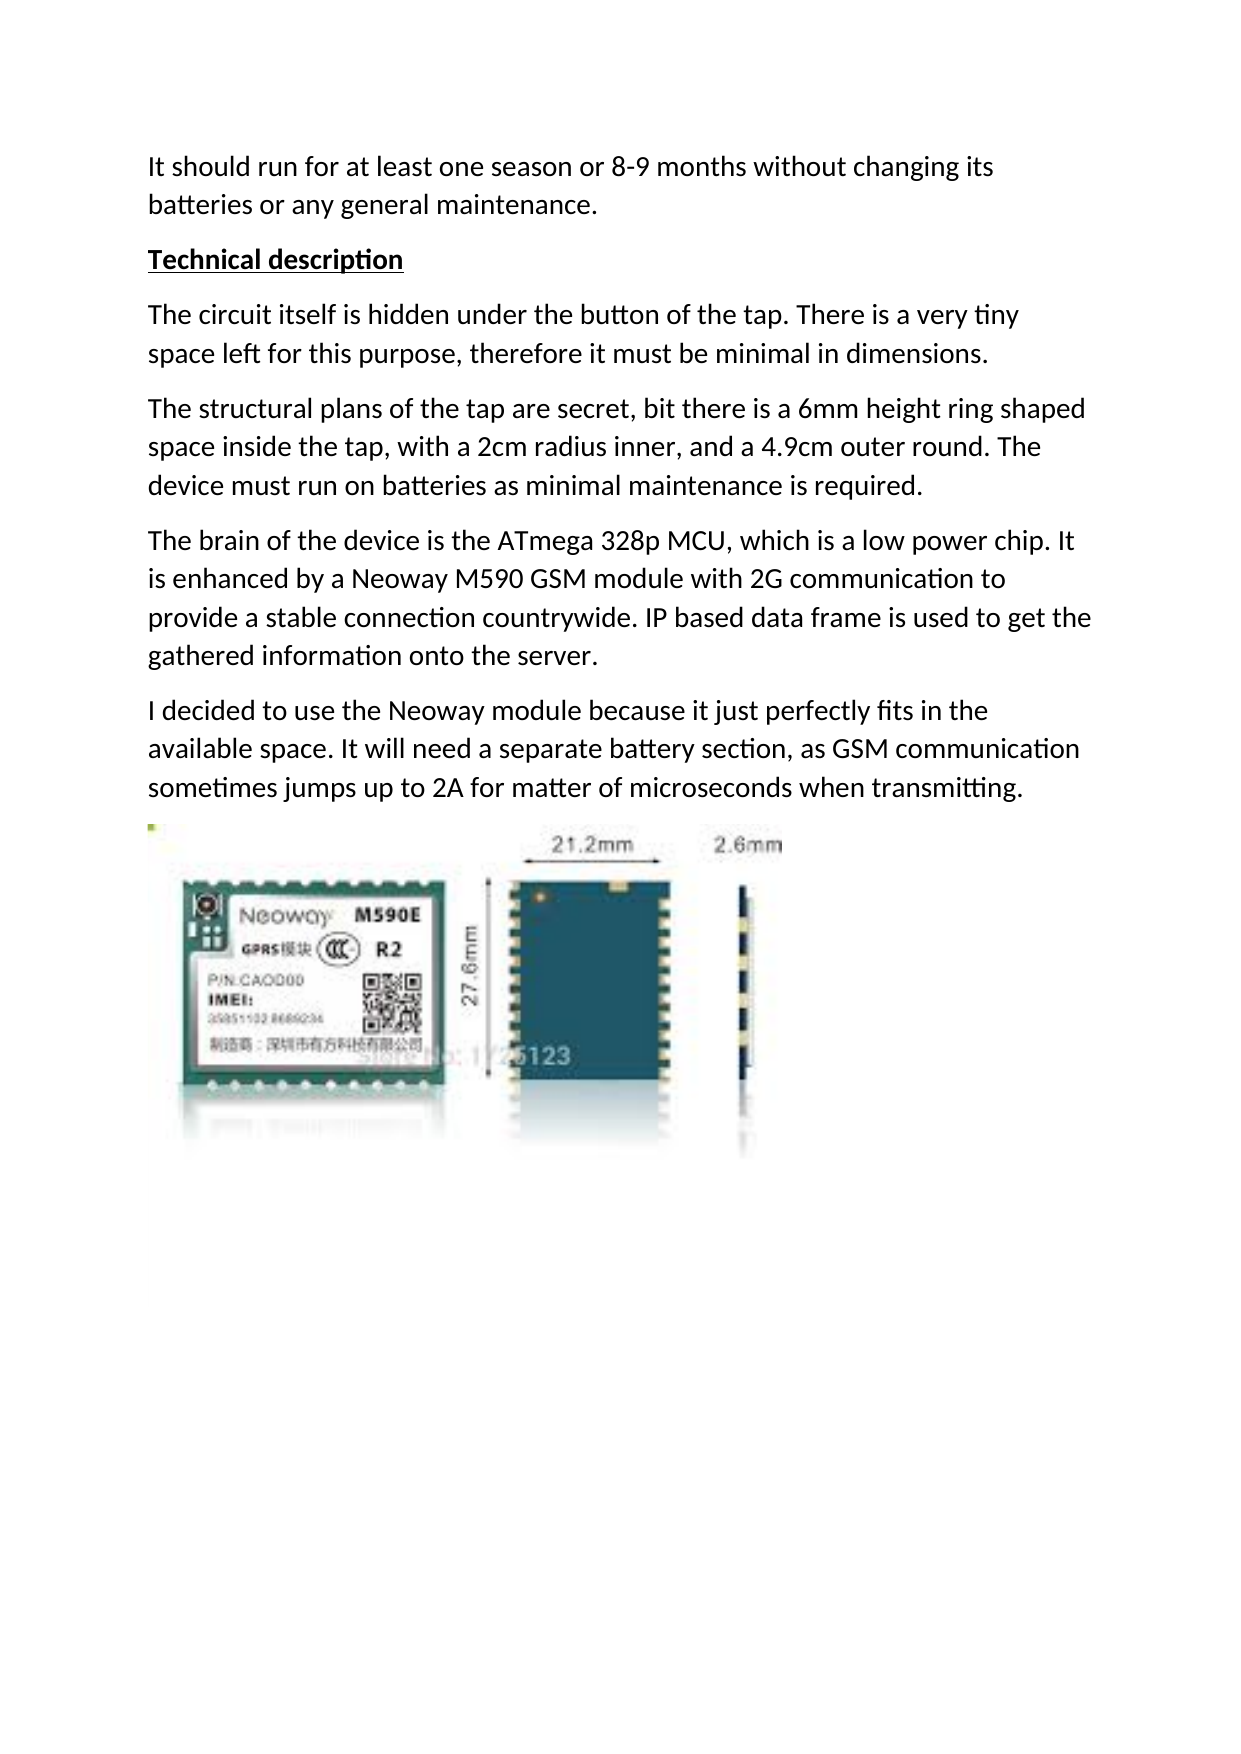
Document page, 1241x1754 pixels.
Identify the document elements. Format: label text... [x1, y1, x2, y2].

picture [147, 824, 782, 1307]
text I decided to use the Neoway module because it just perfectly fits in the available space. It will need a separate battery section, as GSM communication sometimes jumps up to 2A for matter of microseconds when transmitting. [148, 692, 1093, 805]
text The brain of the device is the ATmega 328p MCU, which is a low power chip. It is enhanced by a Neoway M590 GSM module with 2G communication to provide a stable connection countrywide. IP based data frame is used to get the gathered information onto the server. [148, 522, 1093, 673]
text The structural plans of the tap are secret, bit there is a 6mm height ring shaped space inside the tap, with a 2cm radius inner, and a 4.9cm outer round. The device must run on batteries as minimal maintenance is required. [148, 390, 1093, 502]
text It should run for at least one season or 8-9 months without changing its batteries or any general maintenance. [148, 148, 1093, 222]
text The circuit itself is hidden under the button of the tap. There is a very tiny space left for this purpose, therefore it must be minimal in dimensions. [148, 296, 1093, 370]
text Technical description [148, 241, 1093, 277]
